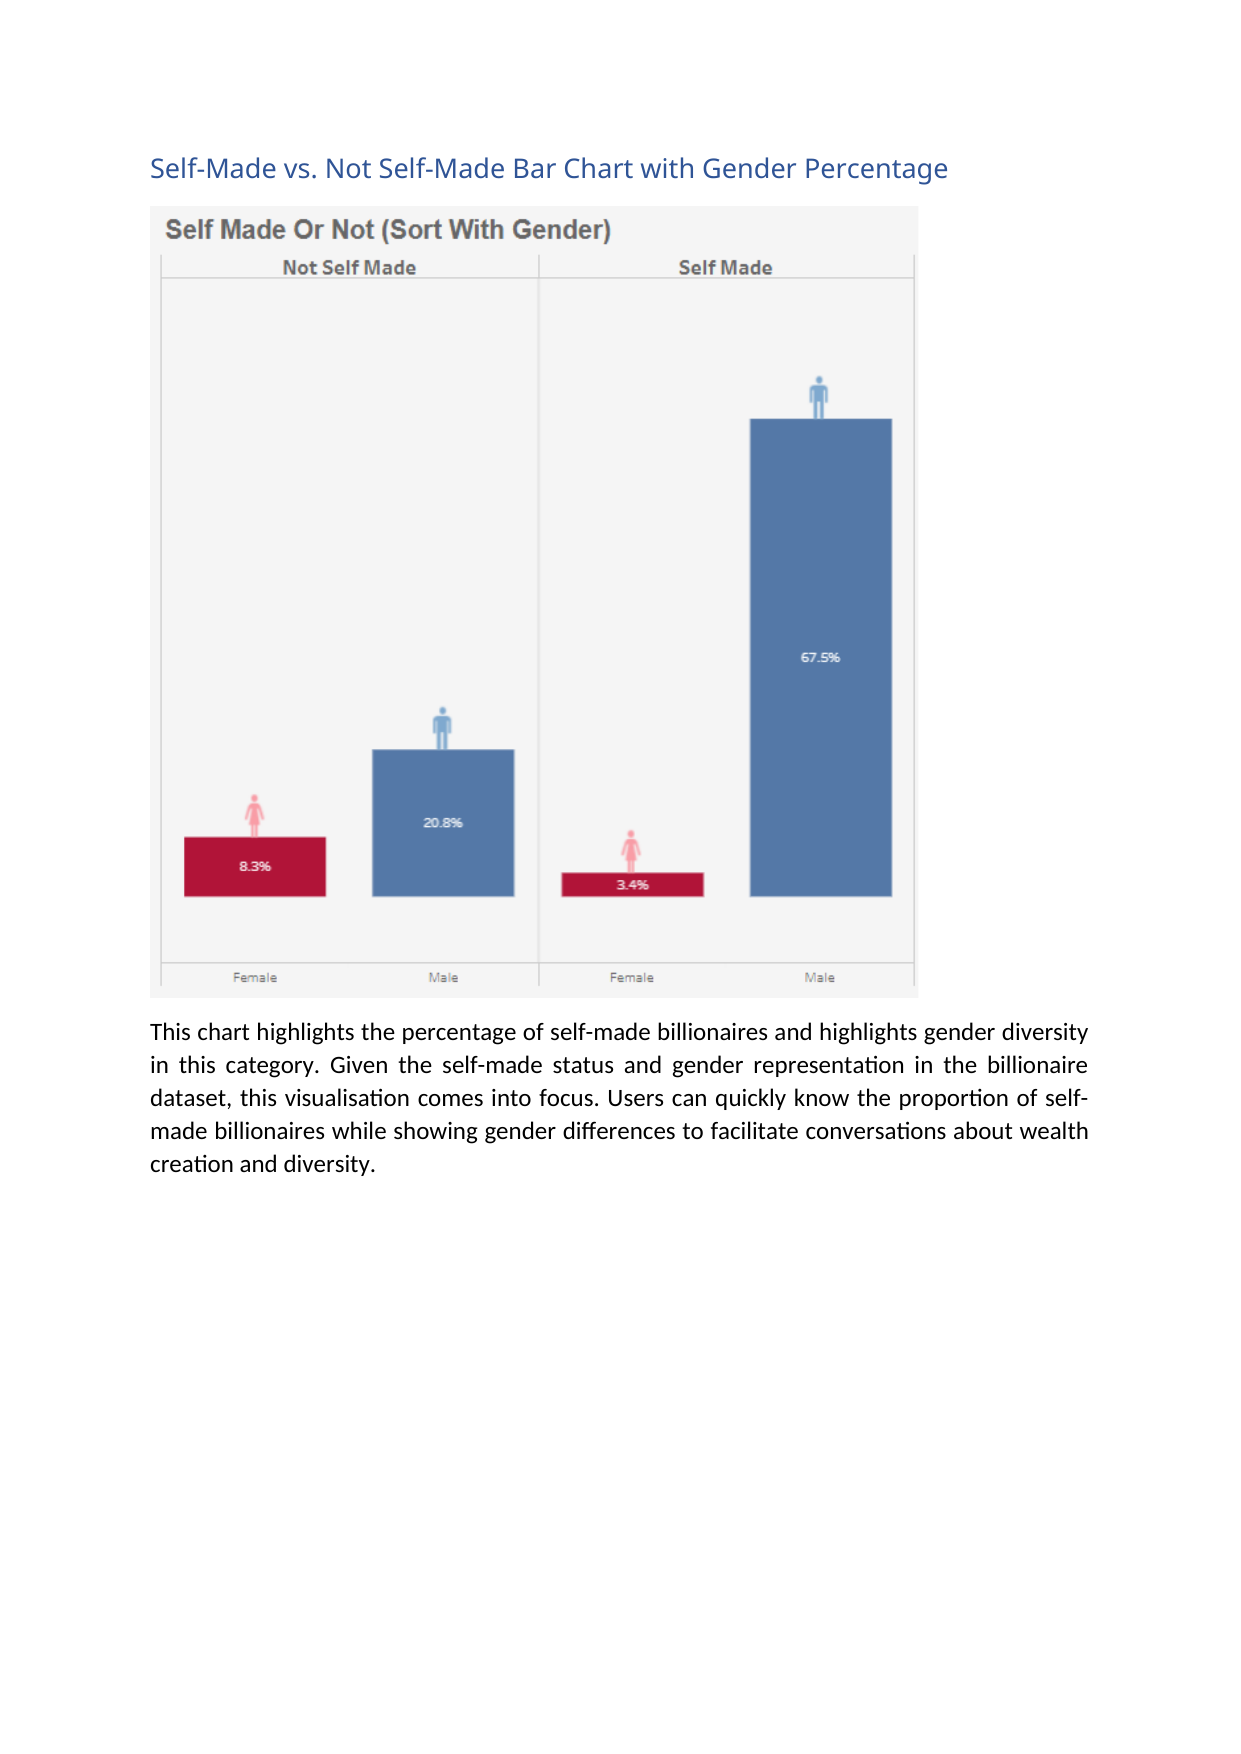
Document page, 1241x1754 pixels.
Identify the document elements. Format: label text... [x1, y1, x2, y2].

text This chart highlights the percentage of self-made billionaires and highlights gender diversity in this category. Given the self-made status and gender representation in the billionaire dataset, this visualisation comes into focus. Users can quickly know the proportion of self-made billionaires while showing gender differences to facilitate conversations about wealth creation and diversity. [150, 1016, 1090, 1178]
text Self-Made vs. Not Self-Made Bar Chart with Gender Percentage [150, 150, 1090, 187]
picture [150, 206, 919, 998]
